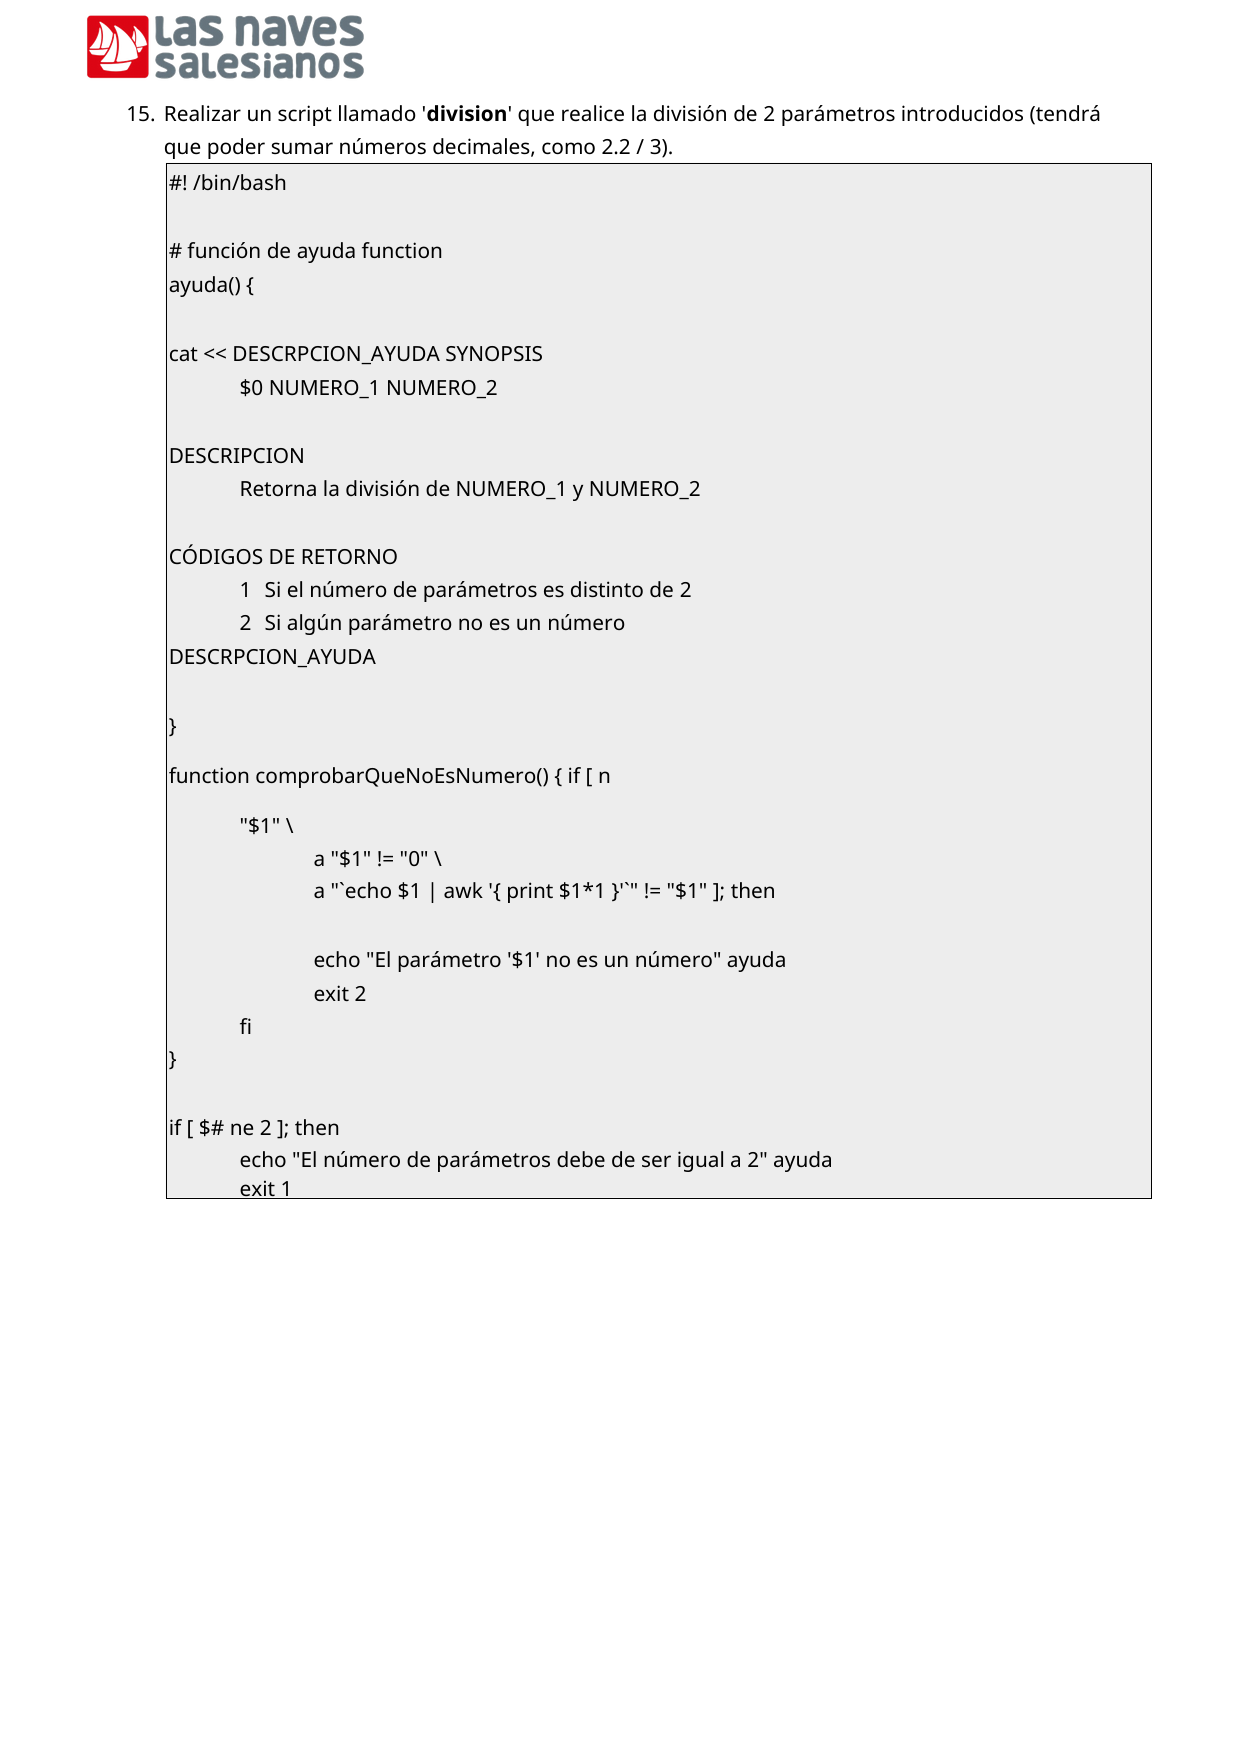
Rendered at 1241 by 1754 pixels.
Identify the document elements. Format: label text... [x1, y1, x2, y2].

picture [77, 0, 374, 91]
list Realizar un script llamado 'division' que realice la división de 2 parámetros introducidos (tendrá que poder sumar números decimales, como 2.2 / 3). [126, 99, 1143, 161]
